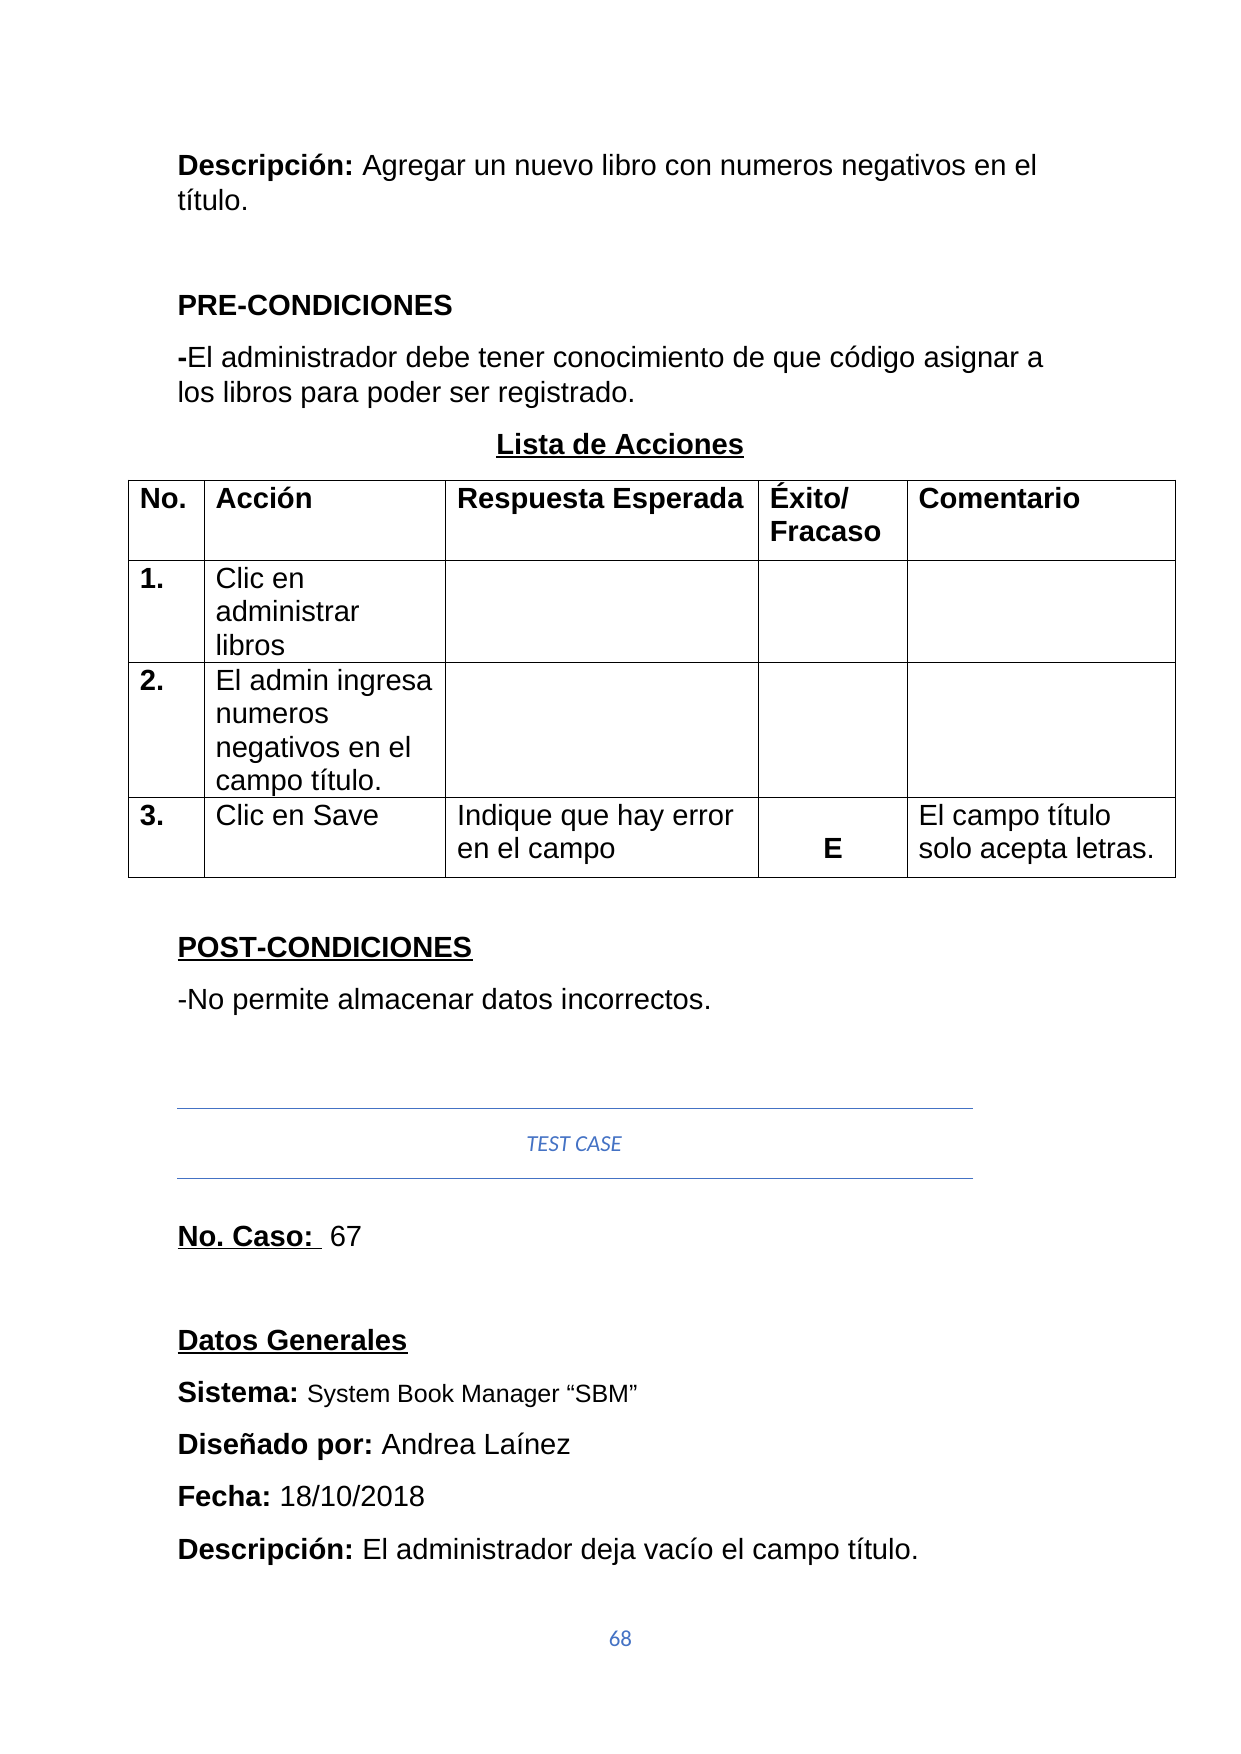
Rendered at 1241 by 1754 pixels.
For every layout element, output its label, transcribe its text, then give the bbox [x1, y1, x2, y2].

text Descripción: El administrador deja vacío el campo título. [177, 1532, 1063, 1565]
text Datos Generales [177, 1323, 1063, 1356]
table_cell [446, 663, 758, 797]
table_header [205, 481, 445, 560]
text Lista de Acciones [177, 427, 1063, 461]
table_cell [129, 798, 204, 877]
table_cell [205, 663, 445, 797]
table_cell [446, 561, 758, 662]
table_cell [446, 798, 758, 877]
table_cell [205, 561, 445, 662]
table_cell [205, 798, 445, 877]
text Fecha: 18/10/2018 [177, 1479, 1063, 1513]
text -No permite almacenar datos incorrectos. [177, 982, 1063, 1016]
text PRE-CONDICIONES [177, 287, 1063, 321]
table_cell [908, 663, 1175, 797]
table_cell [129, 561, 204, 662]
text Diseñado por: Andrea Laínez [177, 1427, 1063, 1461]
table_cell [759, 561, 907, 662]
text POST-CONDICIONES [177, 930, 1063, 964]
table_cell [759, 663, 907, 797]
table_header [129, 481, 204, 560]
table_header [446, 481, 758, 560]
text Sistema: System Book Manager “SBM” [177, 1375, 1063, 1409]
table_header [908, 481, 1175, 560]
text No. Caso: 67 [177, 1218, 1063, 1252]
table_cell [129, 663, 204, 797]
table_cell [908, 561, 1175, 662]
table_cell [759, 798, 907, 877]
text -El administrador debe tener conocimiento de que código asignar a los libros para poder ser registrado. [177, 340, 1063, 409]
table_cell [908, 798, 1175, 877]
text TEST CASE [177, 1109, 973, 1178]
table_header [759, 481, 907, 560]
text Descripción: Agregar un nuevo libro con numeros negativos en el título. [177, 148, 1063, 217]
